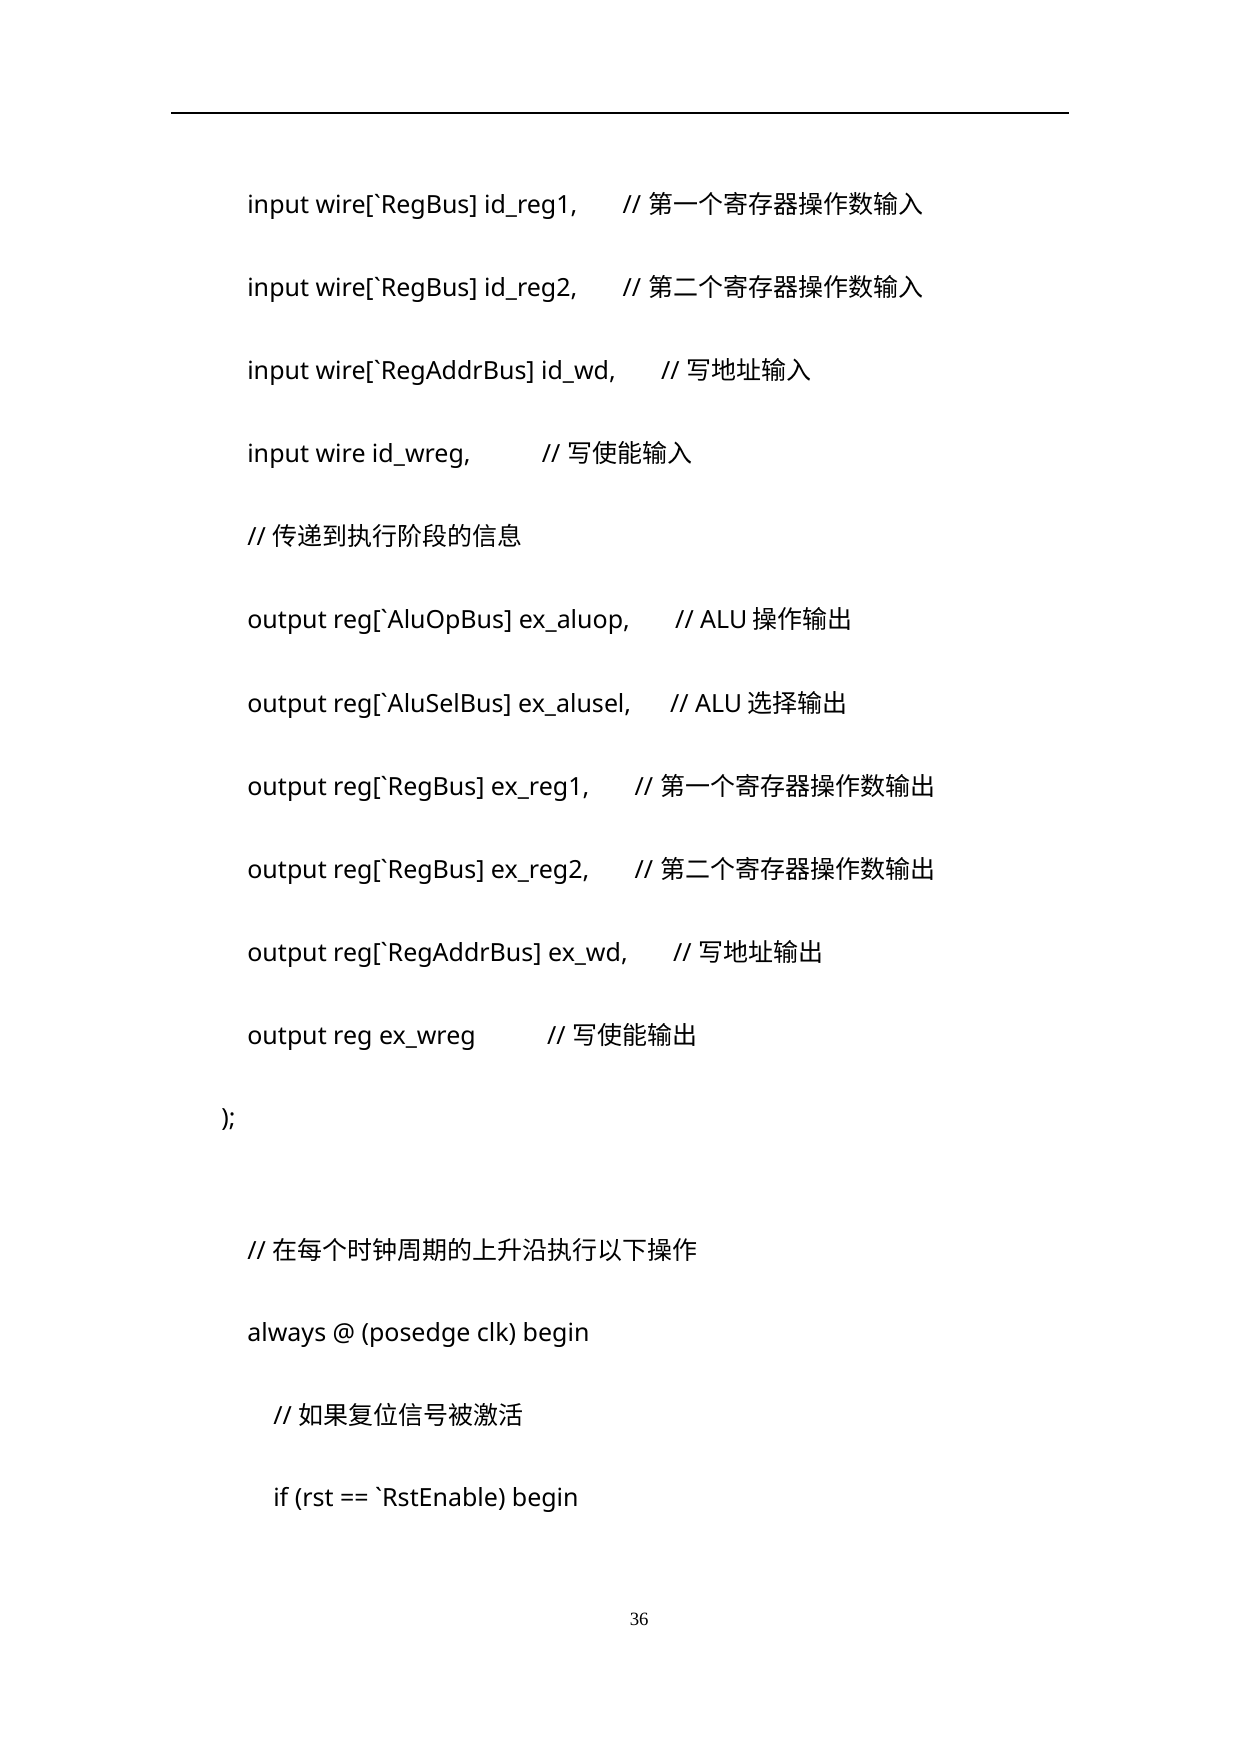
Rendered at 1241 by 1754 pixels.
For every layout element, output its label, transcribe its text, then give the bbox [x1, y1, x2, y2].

text input wire id_wreg, // 写使能输入 [171, 419, 1069, 484]
text // 传递到执行阶段的信息 [171, 502, 1069, 567]
text if (rst == `RstEnable) begin [171, 1464, 1069, 1529]
text always @ (posedge clk) begin [171, 1299, 1069, 1364]
text ); [171, 1084, 1069, 1149]
text output reg[`AluOpBus] ex_aluop, // ALU操作输出 [171, 586, 1069, 651]
text input wire[`RegBus] id_reg2, // 第二个寄存器操作数输入 [171, 253, 1069, 318]
text output reg[`RegBus] ex_reg1, // 第一个寄存器操作数输出 [171, 752, 1069, 817]
text input wire[`RegAddrBus] id_wd, // 写地址输入 [171, 336, 1069, 401]
text output reg[`RegAddrBus] ex_wd, // 写地址输出 [171, 918, 1069, 983]
text // 如果复位信号被激活 [171, 1381, 1069, 1446]
text output reg[`AluSelBus] ex_alusel, // ALU选择输出 [171, 669, 1069, 734]
text output reg ex_wreg // 写使能输出 [171, 1001, 1069, 1066]
text // 在每个时钟周期的上升沿执行以下操作 [171, 1216, 1069, 1281]
text input wire[`RegBus] id_reg1, // 第一个寄存器操作数输入 [171, 170, 1069, 235]
text output reg[`RegBus] ex_reg2, // 第二个寄存器操作数输出 [171, 835, 1069, 900]
